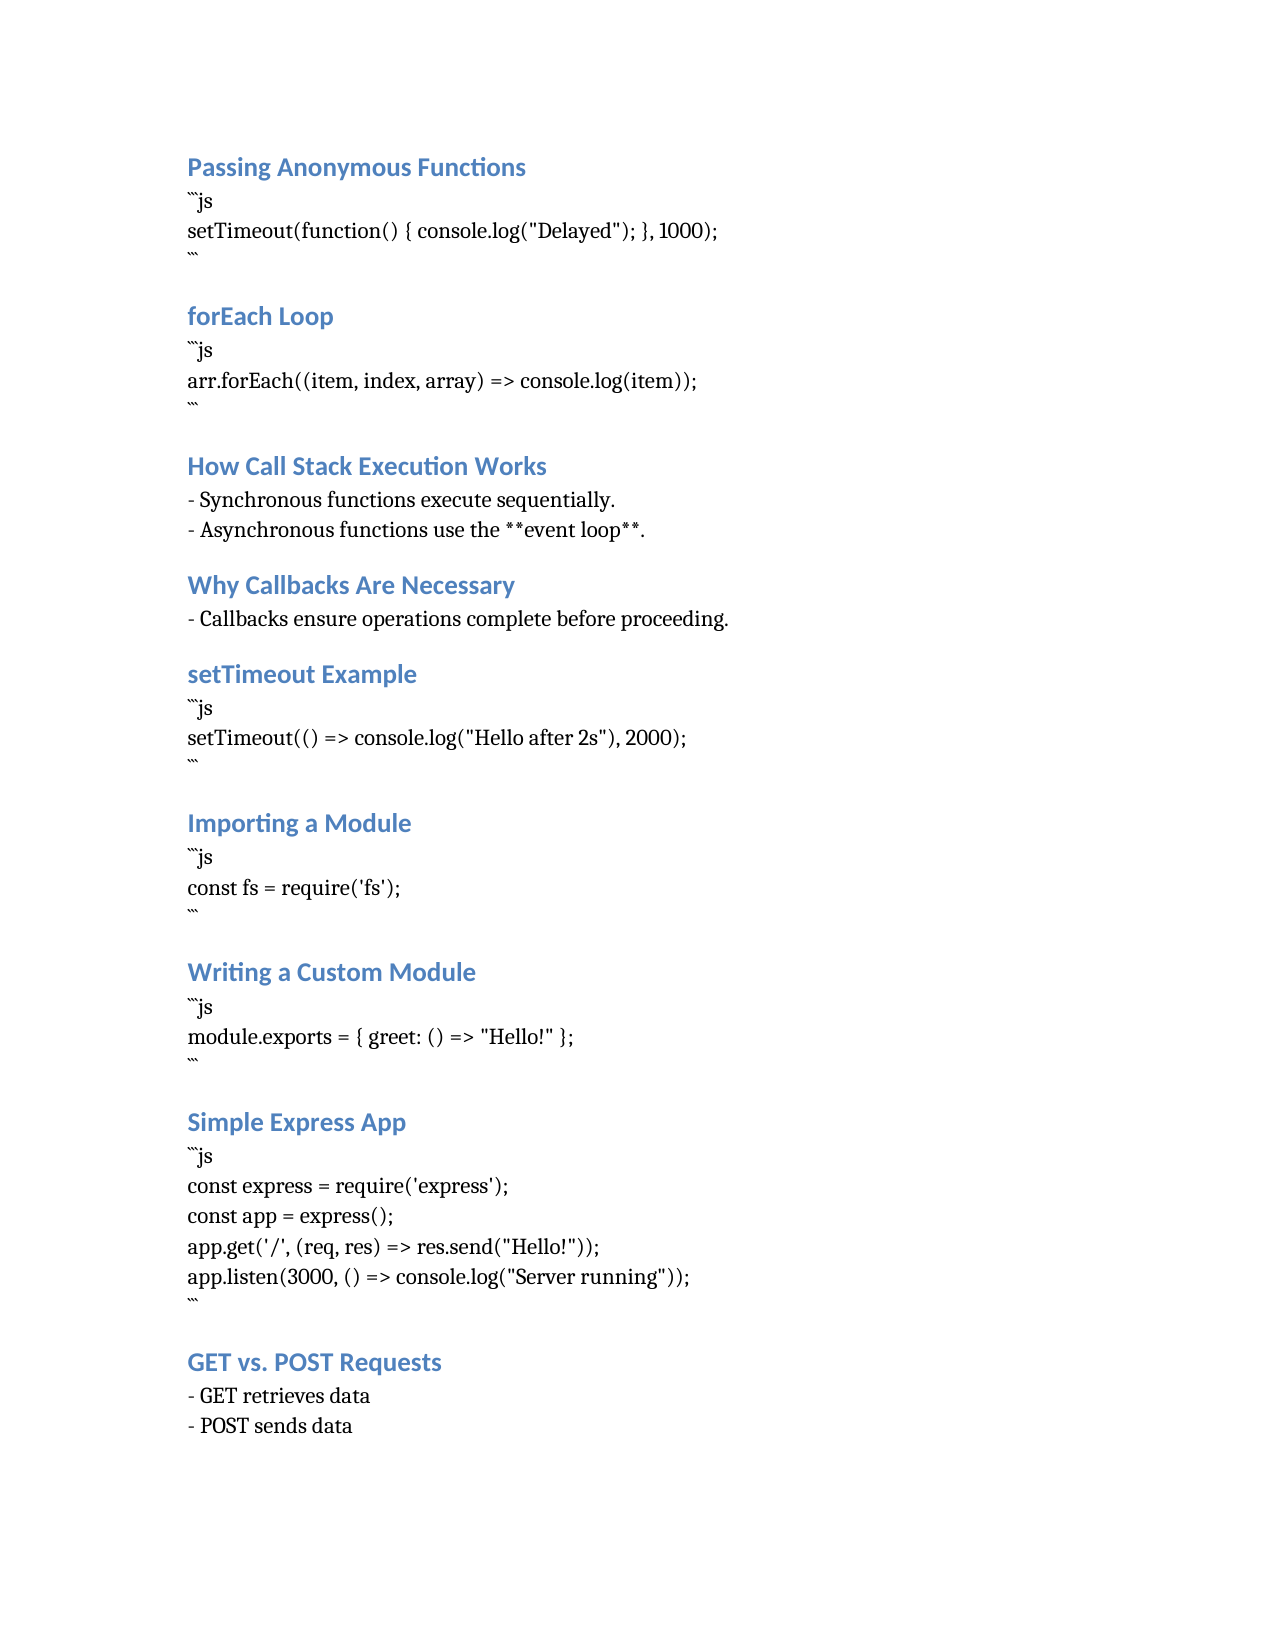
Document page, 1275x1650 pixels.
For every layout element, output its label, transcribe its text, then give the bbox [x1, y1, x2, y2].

subtitle How Call Stack Execution Works [187, 449, 1087, 482]
subtitle Writing a Custom Module [187, 956, 1087, 989]
subtitle setTimeout Example [187, 657, 1087, 690]
subtitle forEach Loop [187, 299, 1087, 332]
text ```js module.exports = { greet: () => "Hello!" }; ``` [187, 993, 1087, 1080]
text - GET retrieves data - POST sends data [187, 1383, 1087, 1439]
text ```js arr.forEach((item, index, array) => console.log(item)); ``` [187, 337, 1087, 424]
text ```js const express = require('express'); const app = express(); app.get('/', (req, res) => res.send("Hello!")); app.listen(3000, () => console.log("Server running")); ``` [187, 1143, 1087, 1320]
text - Synchronous functions execute sequentially. - Asynchronous functions use the **event loop**. [187, 487, 1087, 543]
subtitle Why Callbacks Are Necessary [187, 568, 1087, 601]
subtitle Importing a Module [187, 806, 1087, 839]
text ```js setTimeout(function() { console.log("Delayed"); }, 1000); ``` [187, 188, 1087, 275]
subtitle Simple Express App [187, 1105, 1087, 1138]
text ```js const fs = require('fs'); ``` [187, 844, 1087, 931]
subtitle GET vs. POST Requests [187, 1345, 1087, 1378]
text - Callbacks ensure operations complete before proceeding. [187, 606, 1087, 632]
subtitle Passing Anonymous Functions [187, 150, 1087, 183]
text ```js setTimeout(() => console.log("Hello after 2s"), 2000); ``` [187, 695, 1087, 782]
